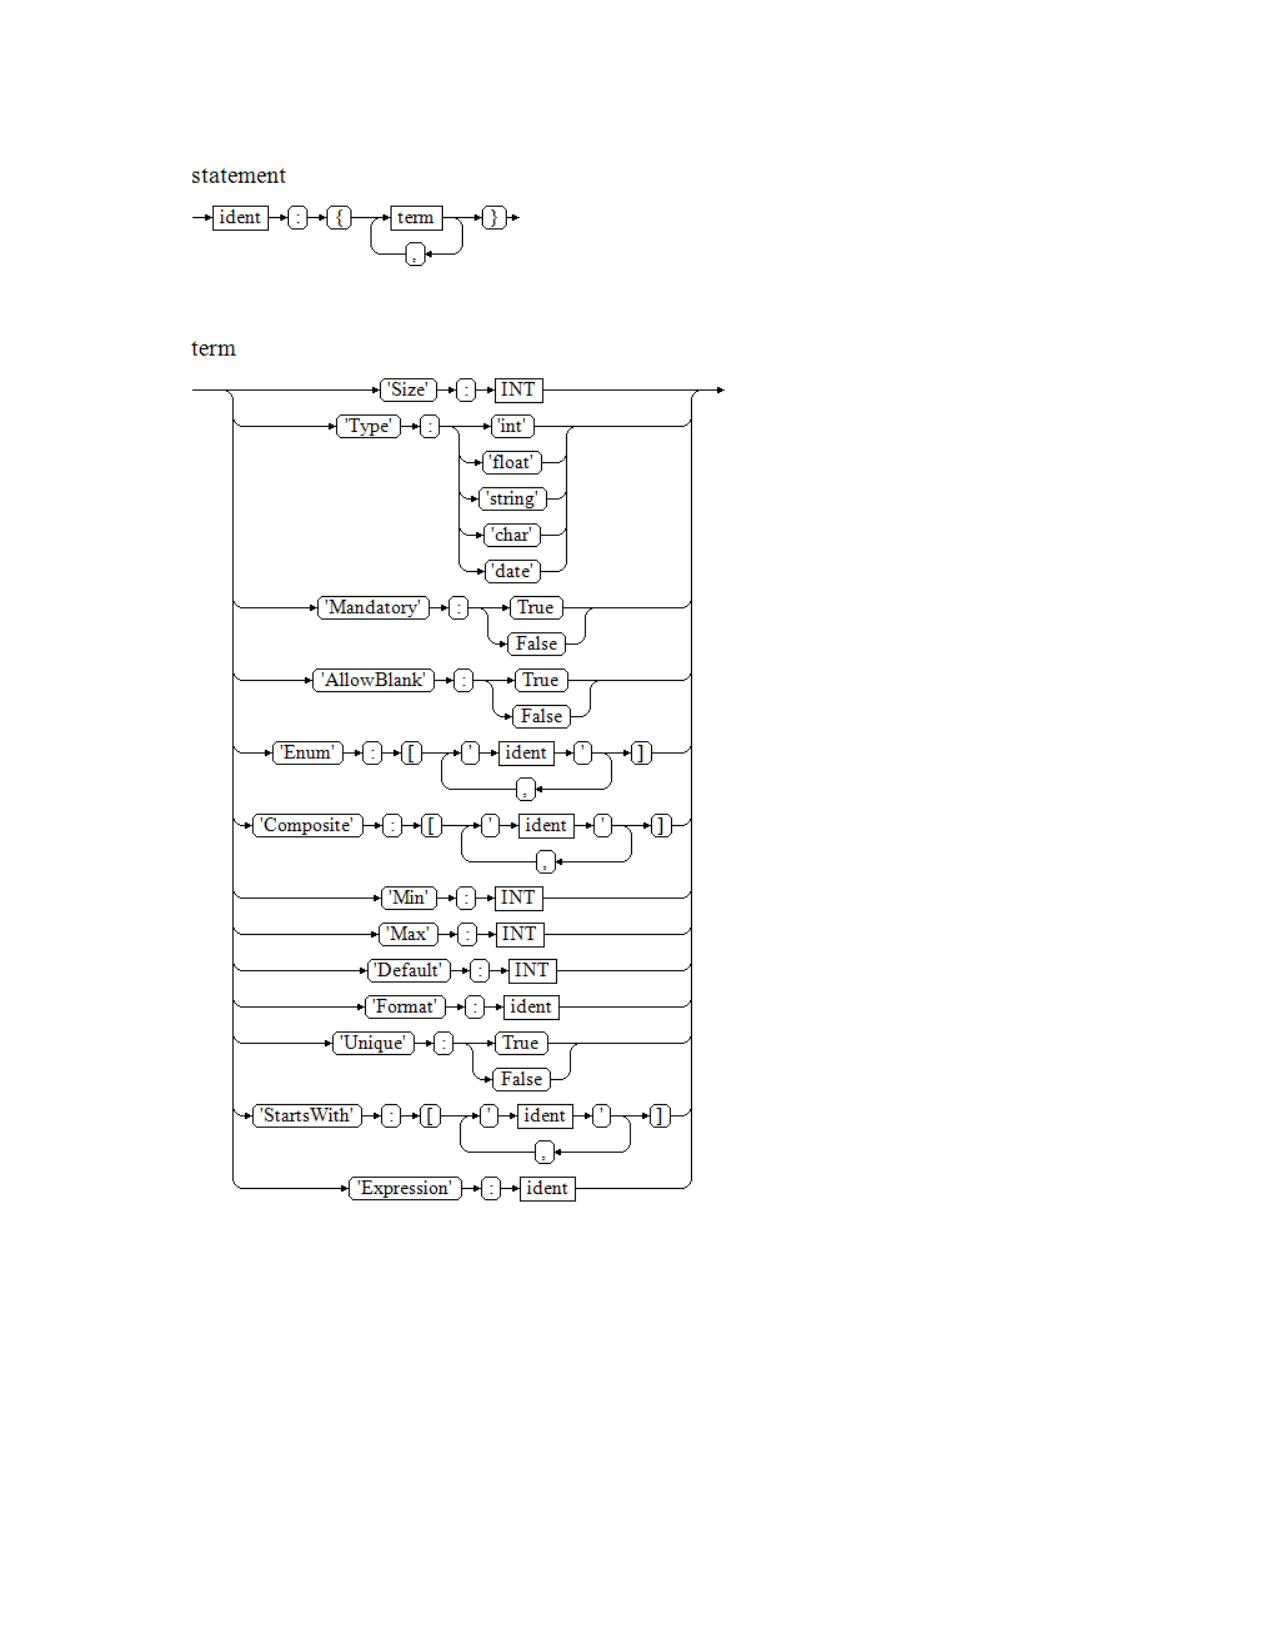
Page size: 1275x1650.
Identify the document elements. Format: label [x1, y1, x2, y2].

picture [150, 322, 791, 1238]
picture [150, 150, 586, 304]
